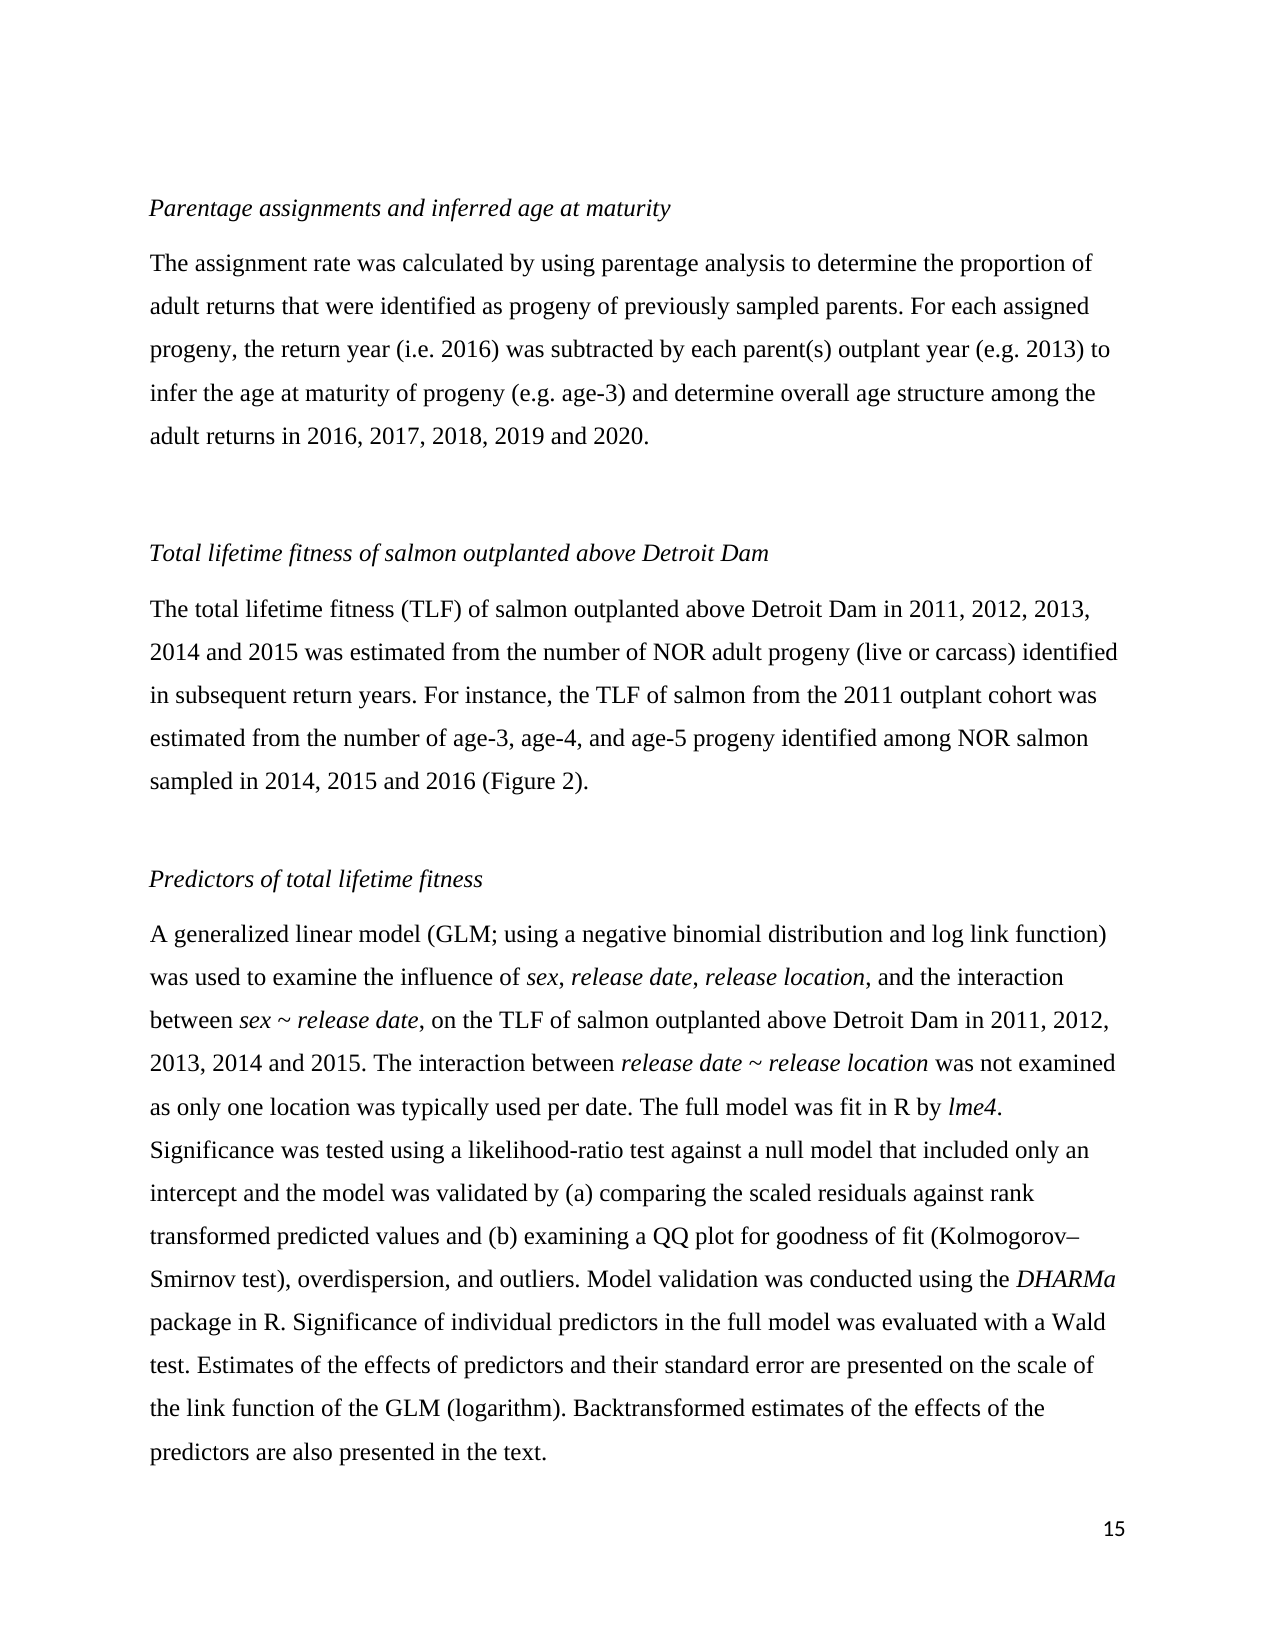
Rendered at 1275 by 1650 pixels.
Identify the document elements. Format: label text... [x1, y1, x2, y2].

subtitle Parentage assignments and inferred age at maturity [148, 193, 1130, 222]
text A generalized linear model (GLM; using a negative binomial distribution and log link function) was used to examine the influence of sex, release date, release location, and the interaction between sex ~ release date, on the TLF of salmon outplanted above Detroit Dam in 2011, 2012, 2013, 2014 and 2015. The interaction between release date ~ release location was not examined as only one location was typically used per date. The full model was fit in R by lme4. Significance was tested using a likelihood-ratio test against a null model that included only an intercept and the model was validated by (a) comparing the scaled residuals against rank transformed predicted values and (b) examining a QQ plot for goodness of fit (Kolmogorov–Smirnov test), overdispersion, and outliers. Model validation was conducted using the DHARMa package in R. Significance of individual predictors in the full model was evaluated with a Wald test. Estimates of the effects of predictors and their standard error are presented on the scale of the link function of the GLM (logarithm). Backtransformed estimates of the effects of the predictors are also presented in the text. [149, 919, 1125, 1465]
subtitle Predictors of total lifetime fitness [148, 864, 1130, 893]
text The assignment rate was calculated by using parentage analysis to determine the proportion of adult returns that were identified as progeny of previously sampled parents. For each assigned progeny, the return year (i.e. 2016) was subtracted by each parent(s) outplant year (e.g. 2013) to infer the age at maturity of progeny (e.g. age-3) and determine overall age structure among the adult returns in 2016, 2017, 2018, 2019 and 2020. [149, 248, 1125, 449]
text The total lifetime fitness (TLF) of salmon outplanted above Detroit Dam in 2011, 2012, 2013, 2014 and 2015 was estimated from the number of NOR adult progeny (live or carcass) identified in subsequent return years. For instance, the TLF of salmon from the 2011 outplant cohort was estimated from the number of age-3, age-4, and age-5 progeny identified among NOR salmon sampled in 2014, 2015 and 2016 (Figure 2). [149, 594, 1125, 795]
subtitle Total lifetime fitness of salmon outplanted above Detroit Dam [148, 538, 1130, 567]
